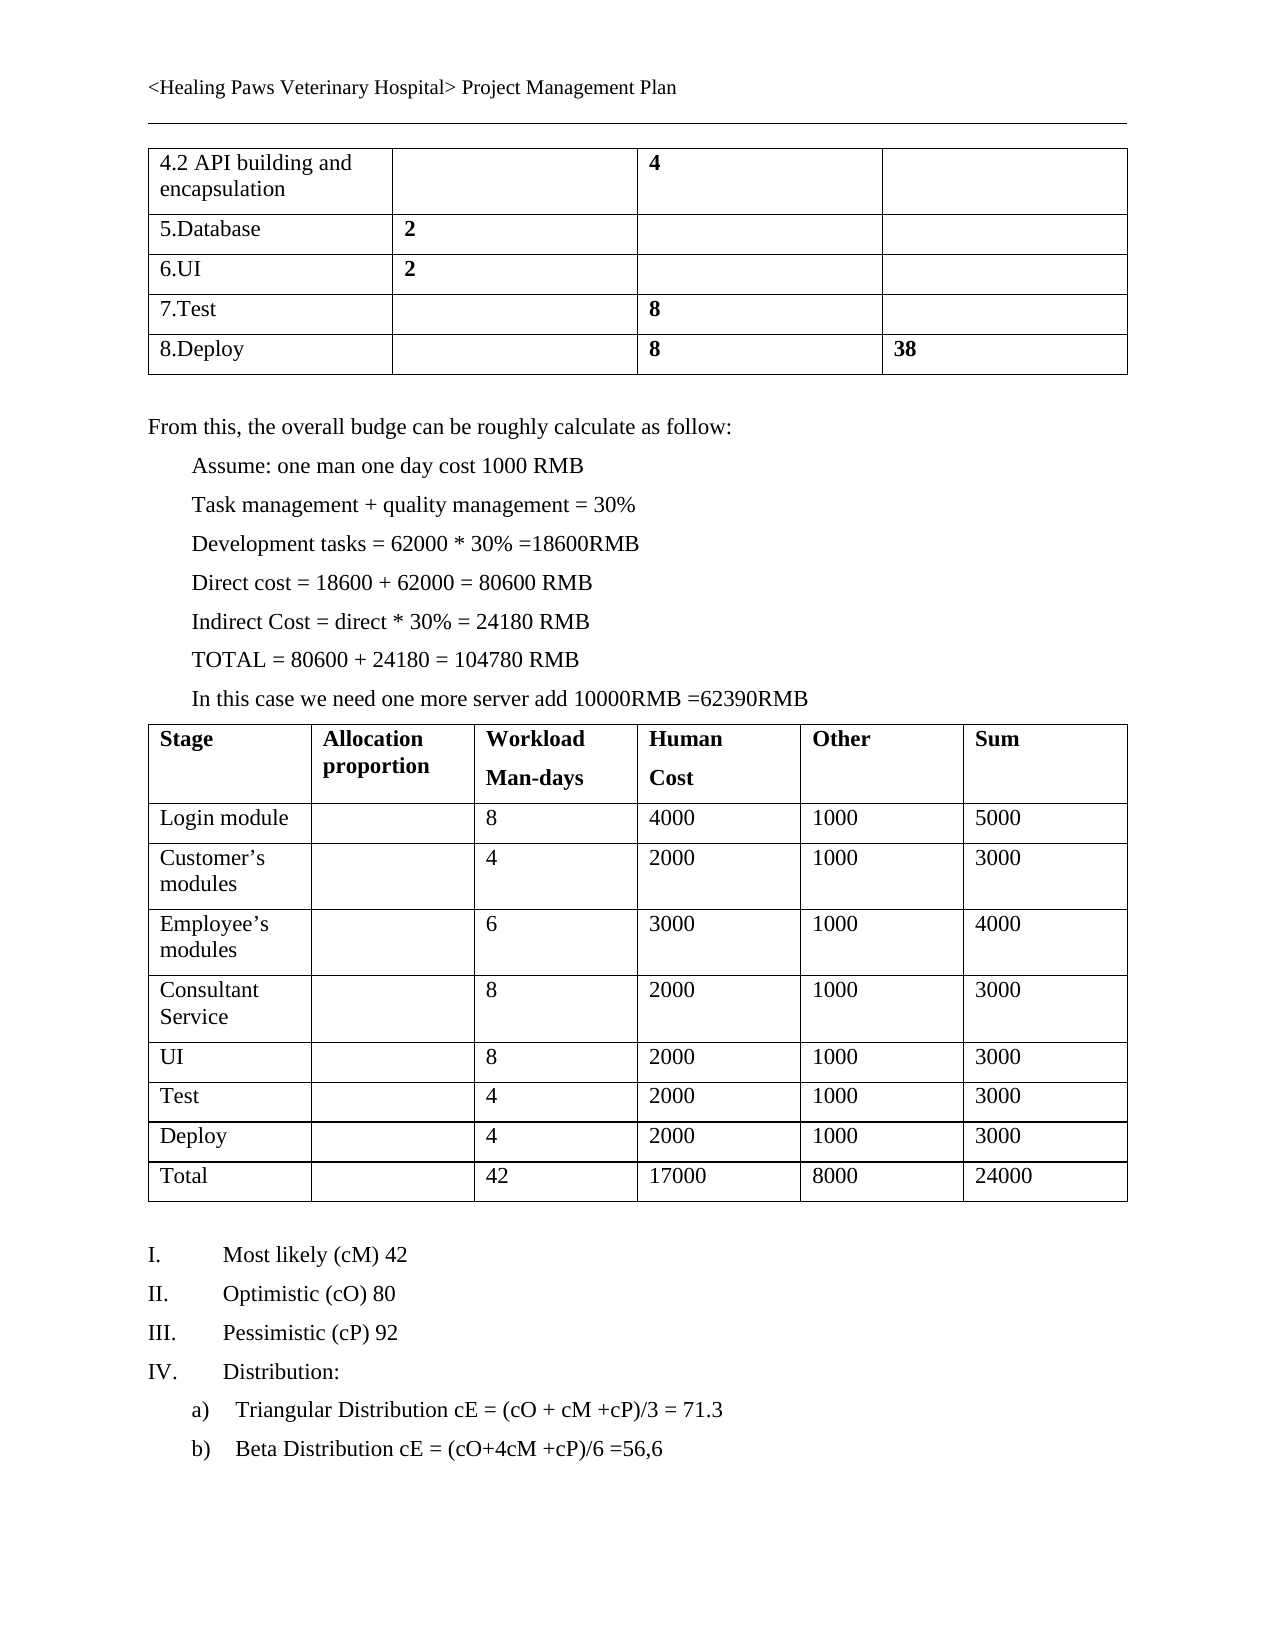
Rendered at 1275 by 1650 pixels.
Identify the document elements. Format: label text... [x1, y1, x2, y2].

list Most likely (cM) 42 [148, 1241, 1127, 1267]
table_cell 5.Database [149, 215, 392, 254]
table_cell 8 [475, 1043, 637, 1082]
table_cell 3000 [964, 844, 1127, 909]
table_cell 1000 [801, 1123, 963, 1161]
table_cell 1000 [801, 976, 963, 1042]
table_cell 2000 [638, 1043, 800, 1082]
table_header Human Cost [638, 725, 800, 803]
table_cell Consultant Service [149, 976, 311, 1042]
table_cell 7.Test [149, 295, 392, 334]
table_header Allocation proportion [312, 725, 474, 803]
table_cell [312, 976, 474, 1042]
table_header Workload Man-days [475, 725, 637, 803]
table_cell 2000 [638, 1083, 800, 1121]
list Triangular Distribution cE = (cO + cM +cP)/3 = 71.3 [191, 1397, 1127, 1423]
table_cell 4 [475, 1083, 637, 1121]
table_cell 1000 [801, 1083, 963, 1121]
table_cell 4 [638, 149, 882, 214]
table_header Sum [964, 725, 1127, 803]
table_cell [312, 1163, 474, 1201]
table_cell 8 [475, 804, 637, 843]
table_cell 3000 [638, 910, 800, 975]
table_cell 3000 [964, 1043, 1127, 1082]
table_cell 4 [475, 1123, 637, 1161]
table_cell Login module [149, 804, 311, 843]
table_cell [638, 215, 882, 254]
table_cell 8.Deploy [149, 335, 392, 373]
list Optimistic (cO) 80 [148, 1280, 1127, 1306]
table_cell Test [149, 1083, 311, 1121]
table_cell Customer’s modules [149, 844, 311, 909]
table_cell 1000 [801, 1043, 963, 1082]
table_cell Employee’s modules [149, 910, 311, 975]
table_cell 1000 [801, 844, 963, 909]
table_header Other [801, 725, 963, 803]
table_cell [883, 295, 1127, 334]
text Task management + quality management = 30% [148, 491, 1127, 517]
table_cell 4.2 API building and encapsulation [149, 149, 392, 214]
table_cell 1000 [801, 804, 963, 843]
table_cell [312, 910, 474, 975]
table_cell [883, 255, 1127, 294]
table_cell Total [149, 1163, 311, 1201]
table_cell 24000 [964, 1163, 1127, 1201]
table_cell [312, 844, 474, 909]
table_cell [393, 295, 637, 334]
table_cell [393, 335, 637, 373]
table_cell [312, 1083, 474, 1121]
table_cell 8 [475, 976, 637, 1042]
list Beta Distribution cE = (cO+4cM +cP)/6 =56,6 [191, 1435, 1127, 1462]
list Pessimistic (cP) 92 [148, 1319, 1127, 1345]
list Distribution: [148, 1358, 1127, 1384]
table_cell 3000 [964, 1123, 1127, 1161]
table_cell Deploy [149, 1123, 311, 1161]
text Development tasks = 62000 * 30% =18600RMB [148, 530, 1127, 556]
table_cell [638, 255, 882, 294]
table_cell 38 [883, 335, 1127, 373]
text From this, the overall budge can be roughly calculate as follow: [148, 413, 1127, 440]
table_cell 6.UI [149, 255, 392, 294]
table_cell 4000 [964, 910, 1127, 975]
text Direct cost = 18600 + 62000 = 80600 RMB [148, 569, 1127, 595]
table_cell 42 [475, 1163, 637, 1201]
text In this case we need one more server add 10000RMB =62390RMB [148, 685, 1127, 712]
table_cell 8 [638, 335, 882, 373]
table_cell [393, 149, 637, 214]
text Indirect Cost = direct * 30% = 24180 RMB [148, 608, 1127, 634]
table_cell [312, 804, 474, 843]
table_cell 3000 [964, 976, 1127, 1042]
table_cell 3000 [964, 1083, 1127, 1121]
text Assume: one man one day cost 1000 RMB [148, 452, 1127, 479]
table_header Stage [149, 725, 311, 803]
table_cell 8 [638, 295, 882, 334]
table_cell 6 [475, 910, 637, 975]
table_cell 8000 [801, 1163, 963, 1201]
text TOTAL = 80600 + 24180 = 104780 RMB [148, 647, 1127, 673]
table_cell 4000 [638, 804, 800, 843]
table_cell [883, 215, 1127, 254]
table_cell 4 [475, 844, 637, 909]
table_cell [883, 149, 1127, 214]
table_cell UI [149, 1043, 311, 1082]
table_cell [312, 1043, 474, 1082]
table_cell 17000 [638, 1163, 800, 1201]
table_cell 2000 [638, 844, 800, 909]
table_cell [312, 1123, 474, 1161]
table_cell 1000 [801, 910, 963, 975]
table_cell 2 [393, 255, 637, 294]
table_cell 5000 [964, 804, 1127, 843]
table_cell 2 [393, 215, 637, 254]
table_cell 2000 [638, 976, 800, 1042]
table_cell 2000 [638, 1123, 800, 1161]
